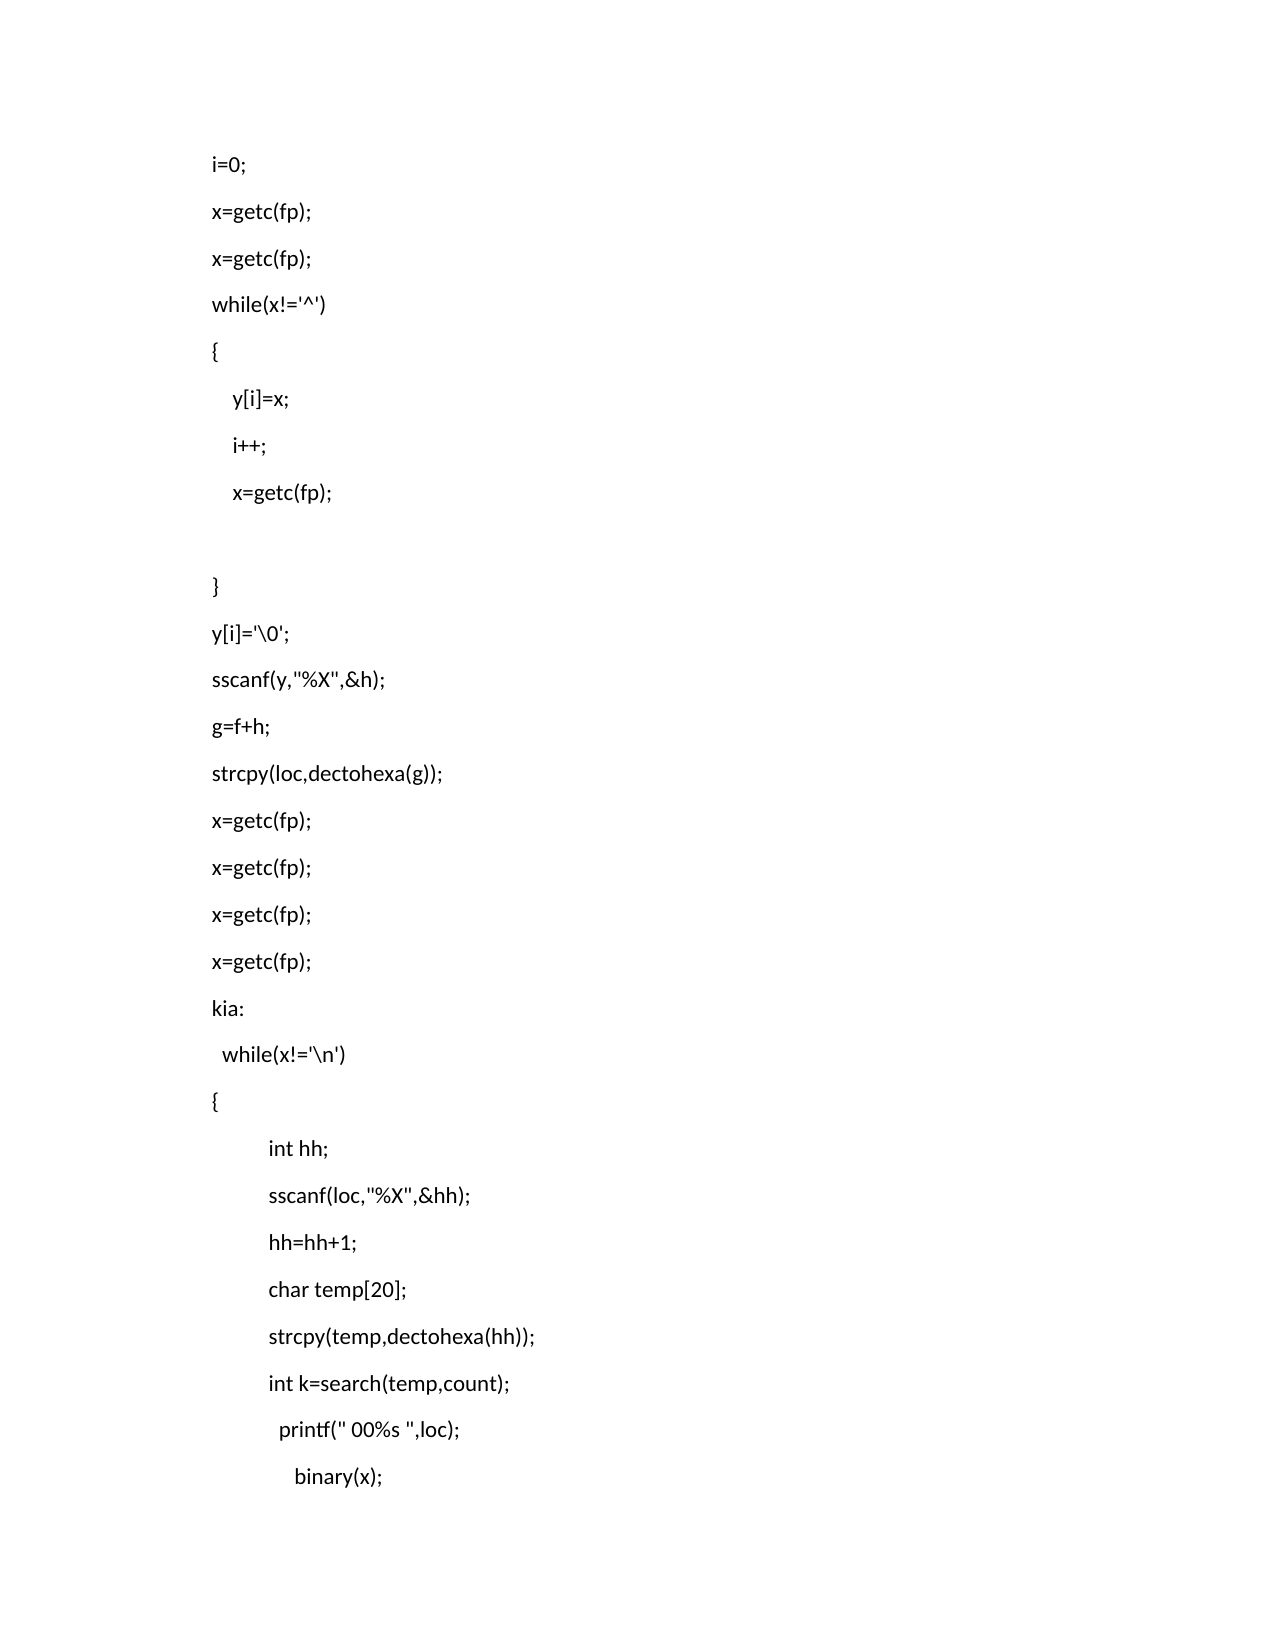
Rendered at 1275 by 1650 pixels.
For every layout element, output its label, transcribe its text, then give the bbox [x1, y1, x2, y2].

text x=getc(fp); [150, 806, 1125, 834]
text y[i]='\0'; [150, 619, 1125, 647]
text sscanf(loc,"%X",&hh); [150, 1181, 1125, 1209]
text int k=search(temp,count); [150, 1369, 1125, 1397]
text strcpy(temp,dectohexa(hh)); [150, 1322, 1125, 1350]
text { [150, 1087, 1125, 1116]
text x=getc(fp); [150, 197, 1125, 225]
text kia: [150, 994, 1125, 1022]
text } [150, 572, 1125, 600]
text x=getc(fp); [150, 244, 1125, 272]
text while(x!='^') [150, 291, 1125, 319]
text int hh; [150, 1134, 1125, 1162]
text x=getc(fp); [150, 853, 1125, 881]
text g=f+h; [150, 712, 1125, 741]
text x=getc(fp); [150, 947, 1125, 975]
text sscanf(y,"%X",&h); [150, 666, 1125, 694]
text char temp[20]; [150, 1275, 1125, 1303]
text while(x!='\n') [150, 1041, 1125, 1069]
text strcpy(loc,dectohexa(g)); [150, 759, 1125, 787]
text x=getc(fp); [150, 900, 1125, 928]
text i++; [150, 431, 1125, 459]
text hh=hh+1; [150, 1228, 1125, 1256]
text y[i]=x; [150, 384, 1125, 412]
text i=0; [150, 150, 1125, 178]
text { [150, 337, 1125, 366]
text x=getc(fp); [150, 478, 1125, 506]
text binary(x); [150, 1462, 1125, 1491]
text printf(" 00%s ",loc); [150, 1416, 1125, 1444]
